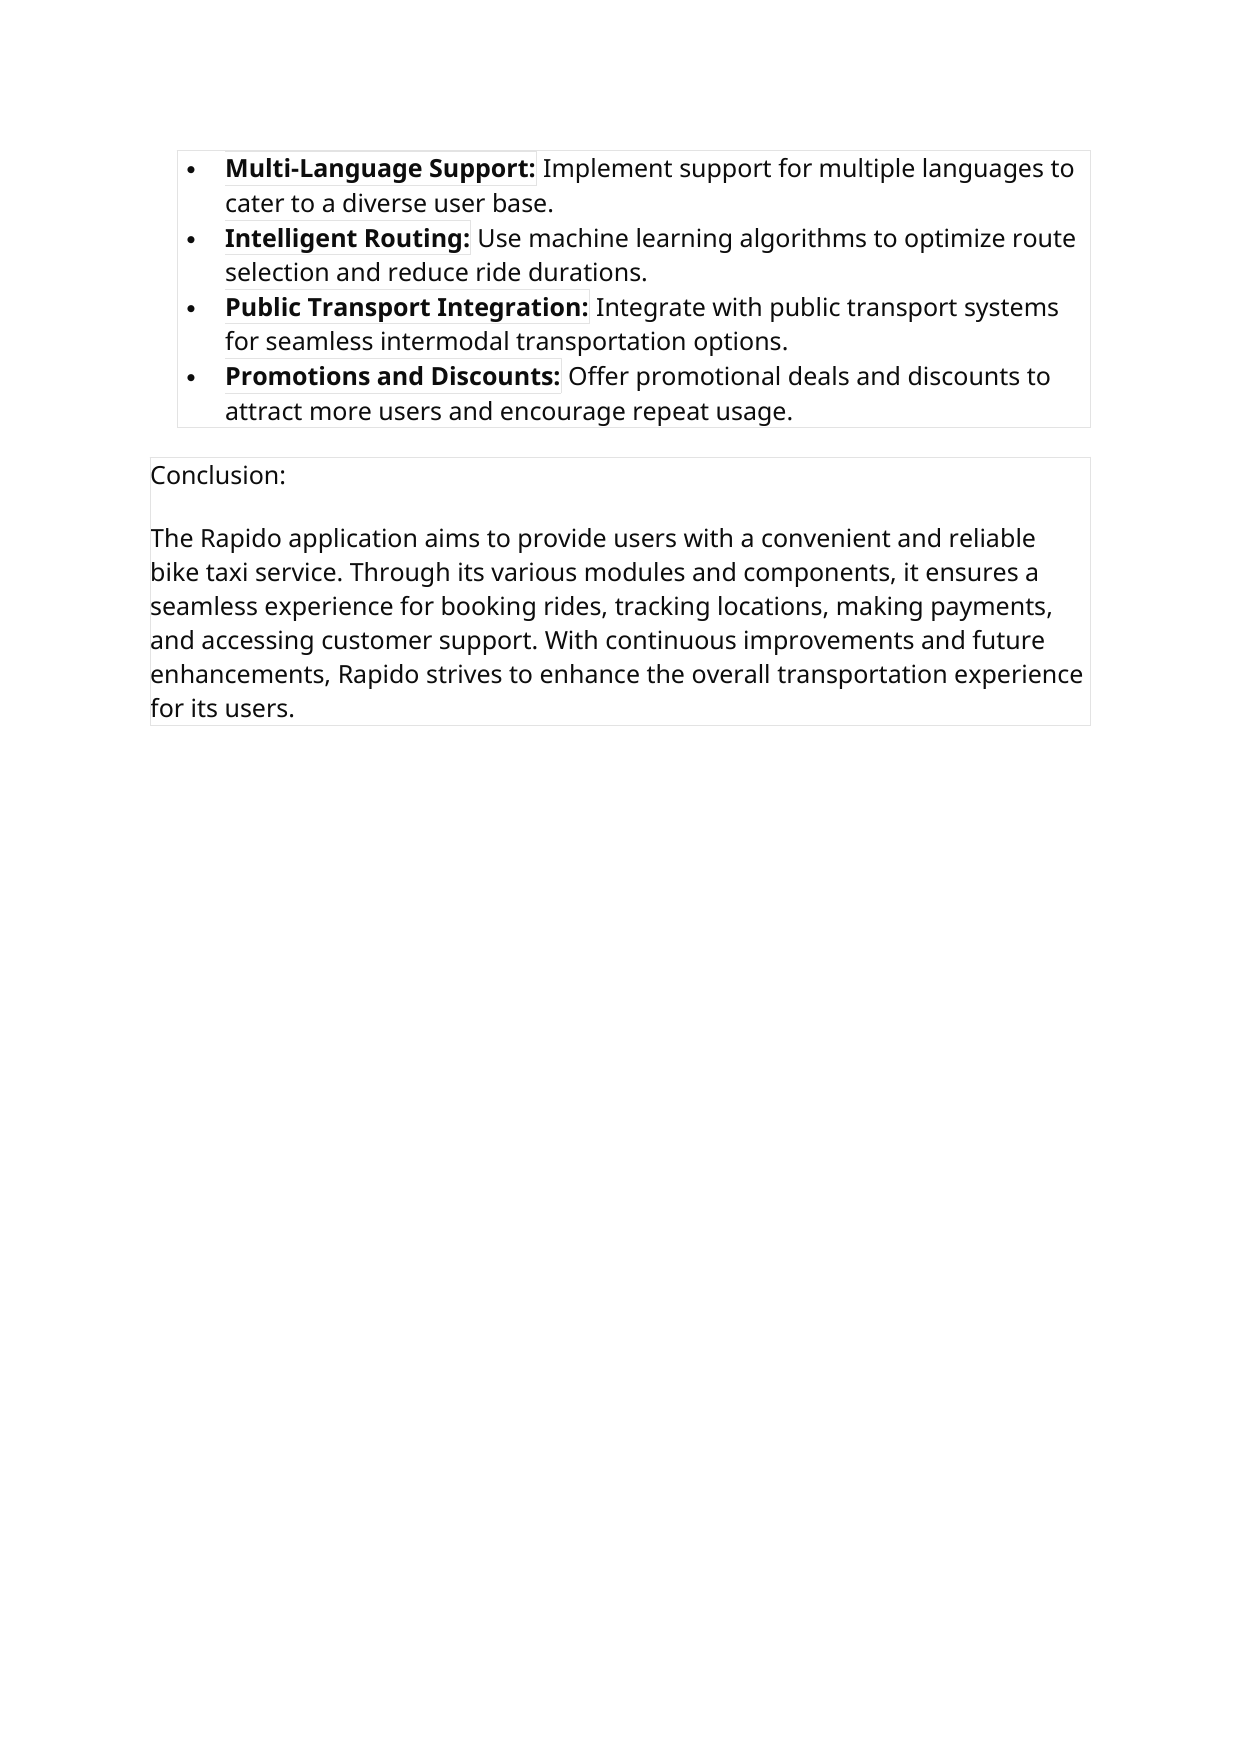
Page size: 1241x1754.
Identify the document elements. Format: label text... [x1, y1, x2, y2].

list Intelligent Routing: Use machine learning algorithms to optimize route selection and reduce ride durations. [178, 219, 1090, 288]
list Public Transport Integration: Integrate with public transport systems for seamless intermodal transportation options. [178, 288, 1090, 357]
text The Rapido application aims to provide users with a convenient and reliable bike taxi service. Through its various modules and components, it ensures a seamless experience for booking rides, tracking locations, making payments, and accessing customer support. With continuous improvements and future enhancements, Rapido strives to enhance the overall transportation experience for its users. [151, 520, 1090, 725]
list Multi-Language Support: Implement support for multiple languages to cater to a diverse user base. [178, 151, 1090, 219]
text Conclusion: [151, 458, 1090, 491]
list Promotions and Discounts: Offer promotional deals and discounts to attract more users and encourage repeat usage. [178, 357, 1090, 427]
